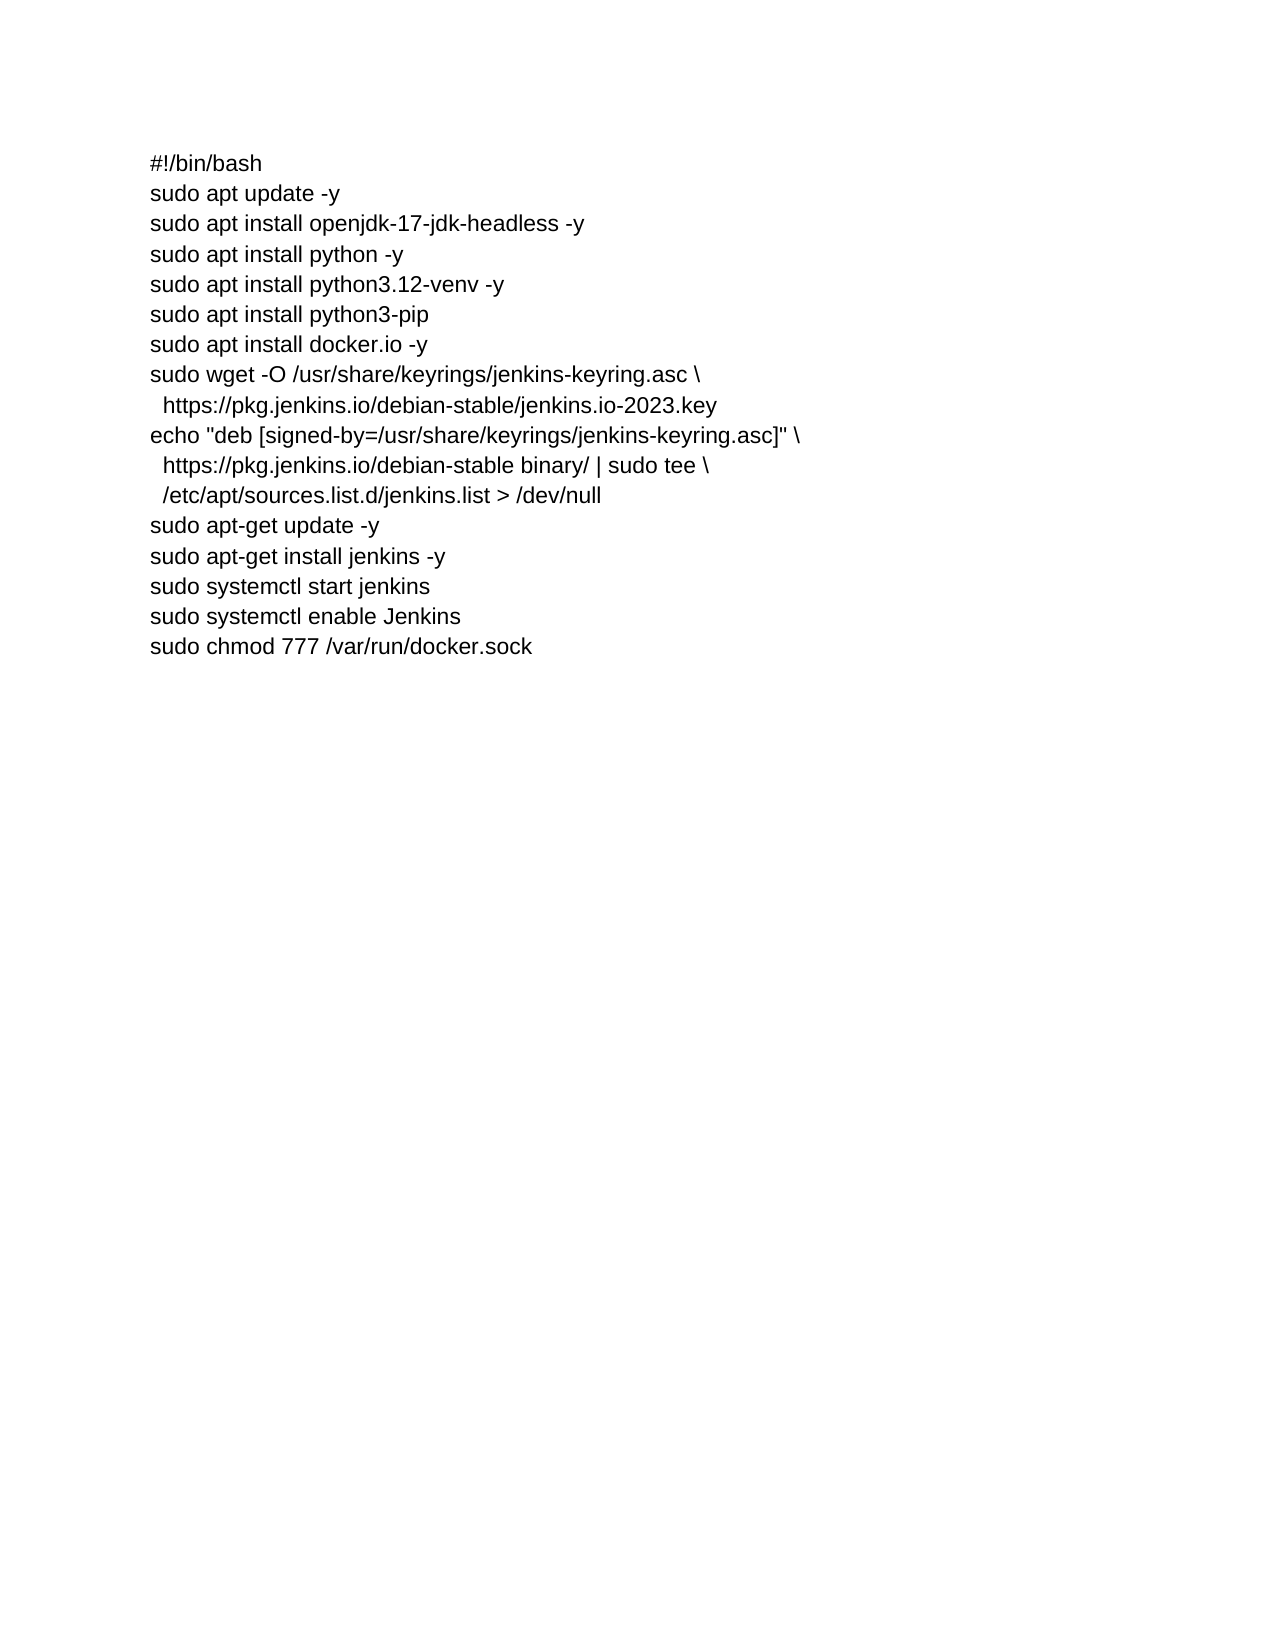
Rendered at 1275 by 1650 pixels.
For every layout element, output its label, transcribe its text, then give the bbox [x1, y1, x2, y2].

text sudo systemctl start jenkins [150, 573, 1125, 599]
text sudo apt install python3-pip [150, 301, 1125, 327]
text sudo systemctl enable Jenkins [150, 603, 1125, 629]
text /etc/apt/sources.list.d/jenkins.list > /dev/null [150, 482, 1125, 509]
text sudo apt install python -y [150, 241, 1125, 267]
text https://pkg.jenkins.io/debian-stable binary/ | sudo tee \ [150, 452, 1125, 478]
text https://pkg.jenkins.io/debian-stable/jenkins.io-2023.key [150, 392, 1125, 418]
text echo "deb [signed-by=/usr/share/keyrings/jenkins-keyring.asc]" \ [150, 422, 1125, 448]
text sudo chmod 777 /var/run/docker.sock [150, 633, 1125, 660]
text sudo apt install openjdk-17-jdk-headless -y [150, 210, 1125, 237]
text sudo apt update -y [150, 180, 1125, 207]
text sudo apt install docker.io -y [150, 331, 1125, 358]
text sudo apt-get install jenkins -y [150, 543, 1125, 569]
text sudo apt-get update -y [150, 512, 1125, 539]
text sudo wget -O /usr/share/keyrings/jenkins-keyring.asc \ [150, 361, 1125, 388]
text #!/bin/bash [150, 150, 1125, 176]
text sudo apt install python3.12-venv -y [150, 271, 1125, 297]
